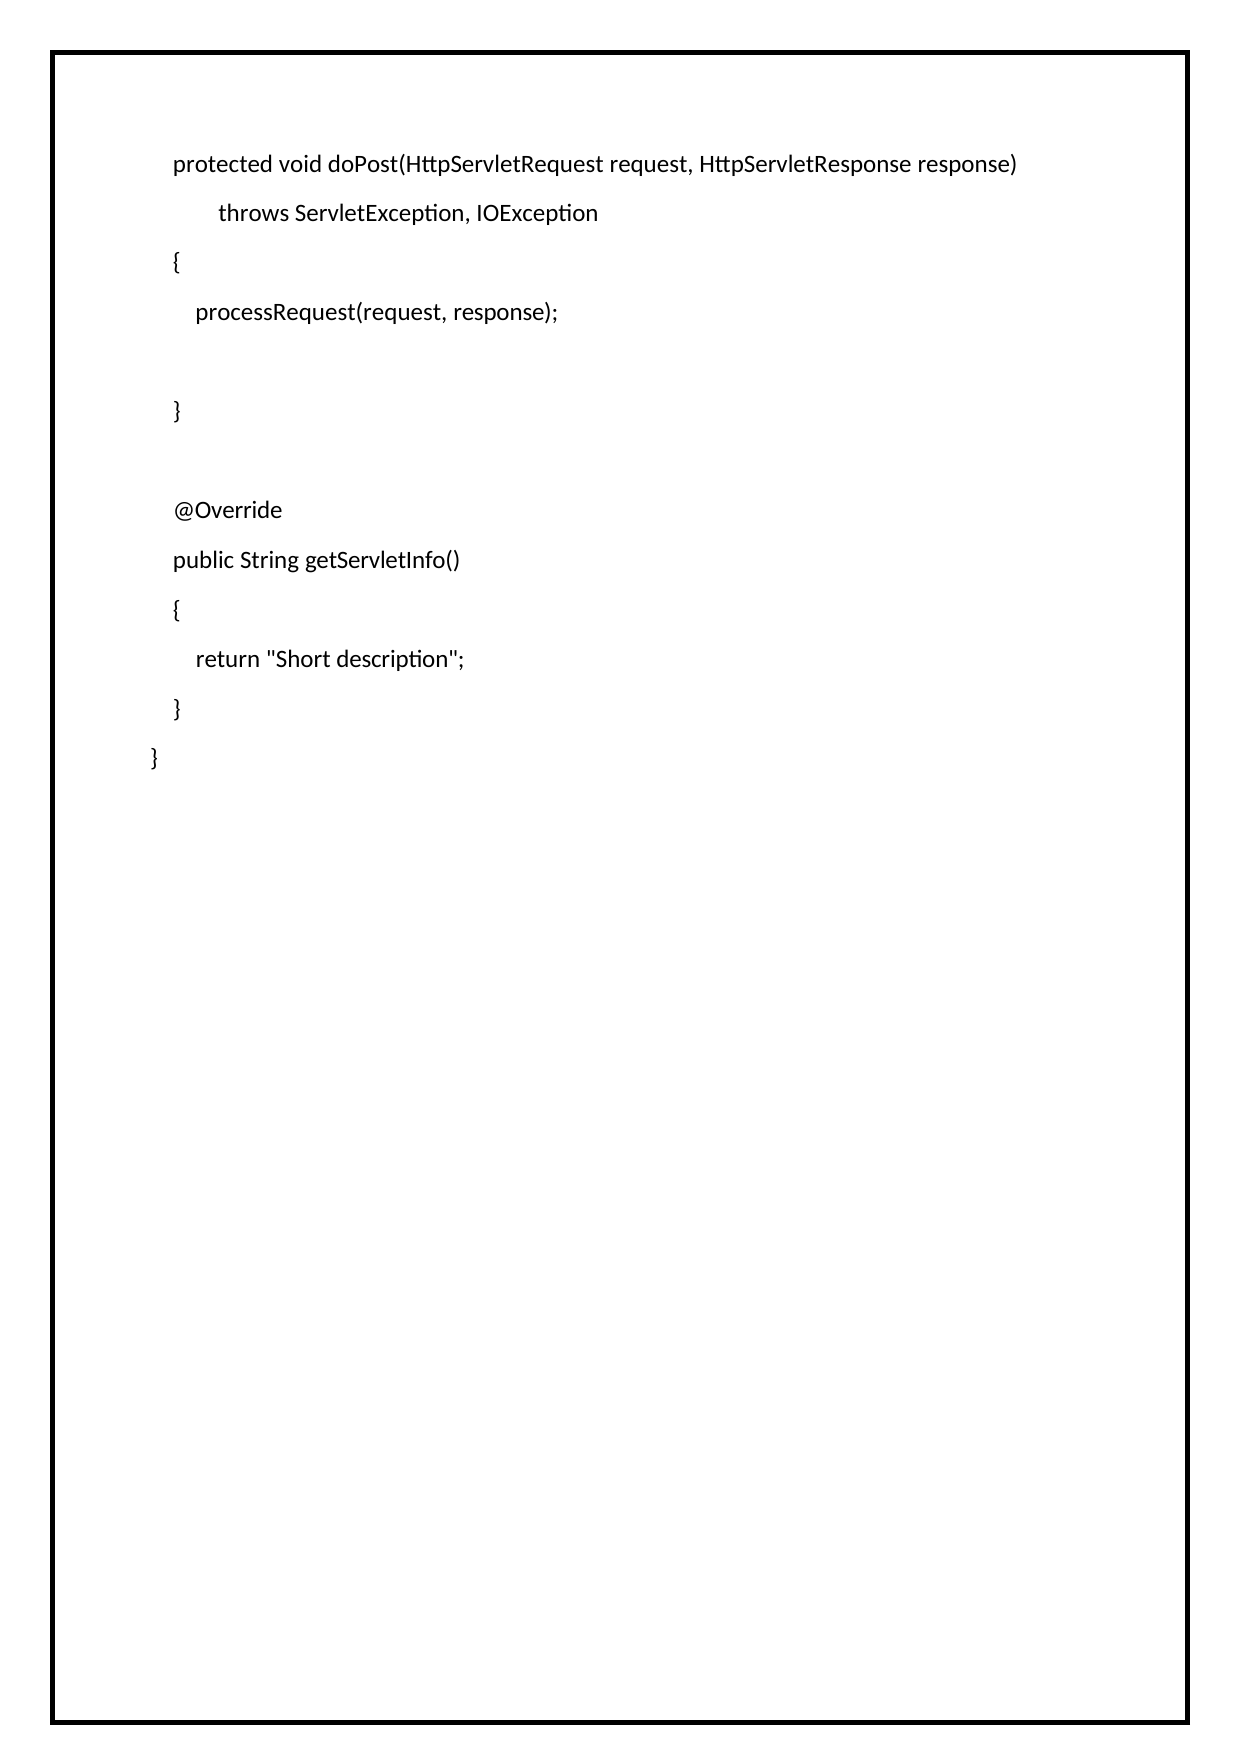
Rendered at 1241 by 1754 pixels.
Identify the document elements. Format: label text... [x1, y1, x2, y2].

text } [150, 743, 1065, 773]
text } [173, 395, 1065, 426]
text @Override [173, 494, 1065, 525]
text return "Short description"; [196, 643, 1065, 674]
text } [173, 693, 1065, 723]
text { [173, 594, 1065, 624]
text processRequest(request, response); [195, 296, 1065, 327]
text public String getServletInfo() [173, 544, 1065, 575]
text protected void doPost(HttpServletRequest request, HttpServletResponse response) throws ServletException, IOException [173, 148, 1065, 228]
text { [173, 247, 1065, 277]
